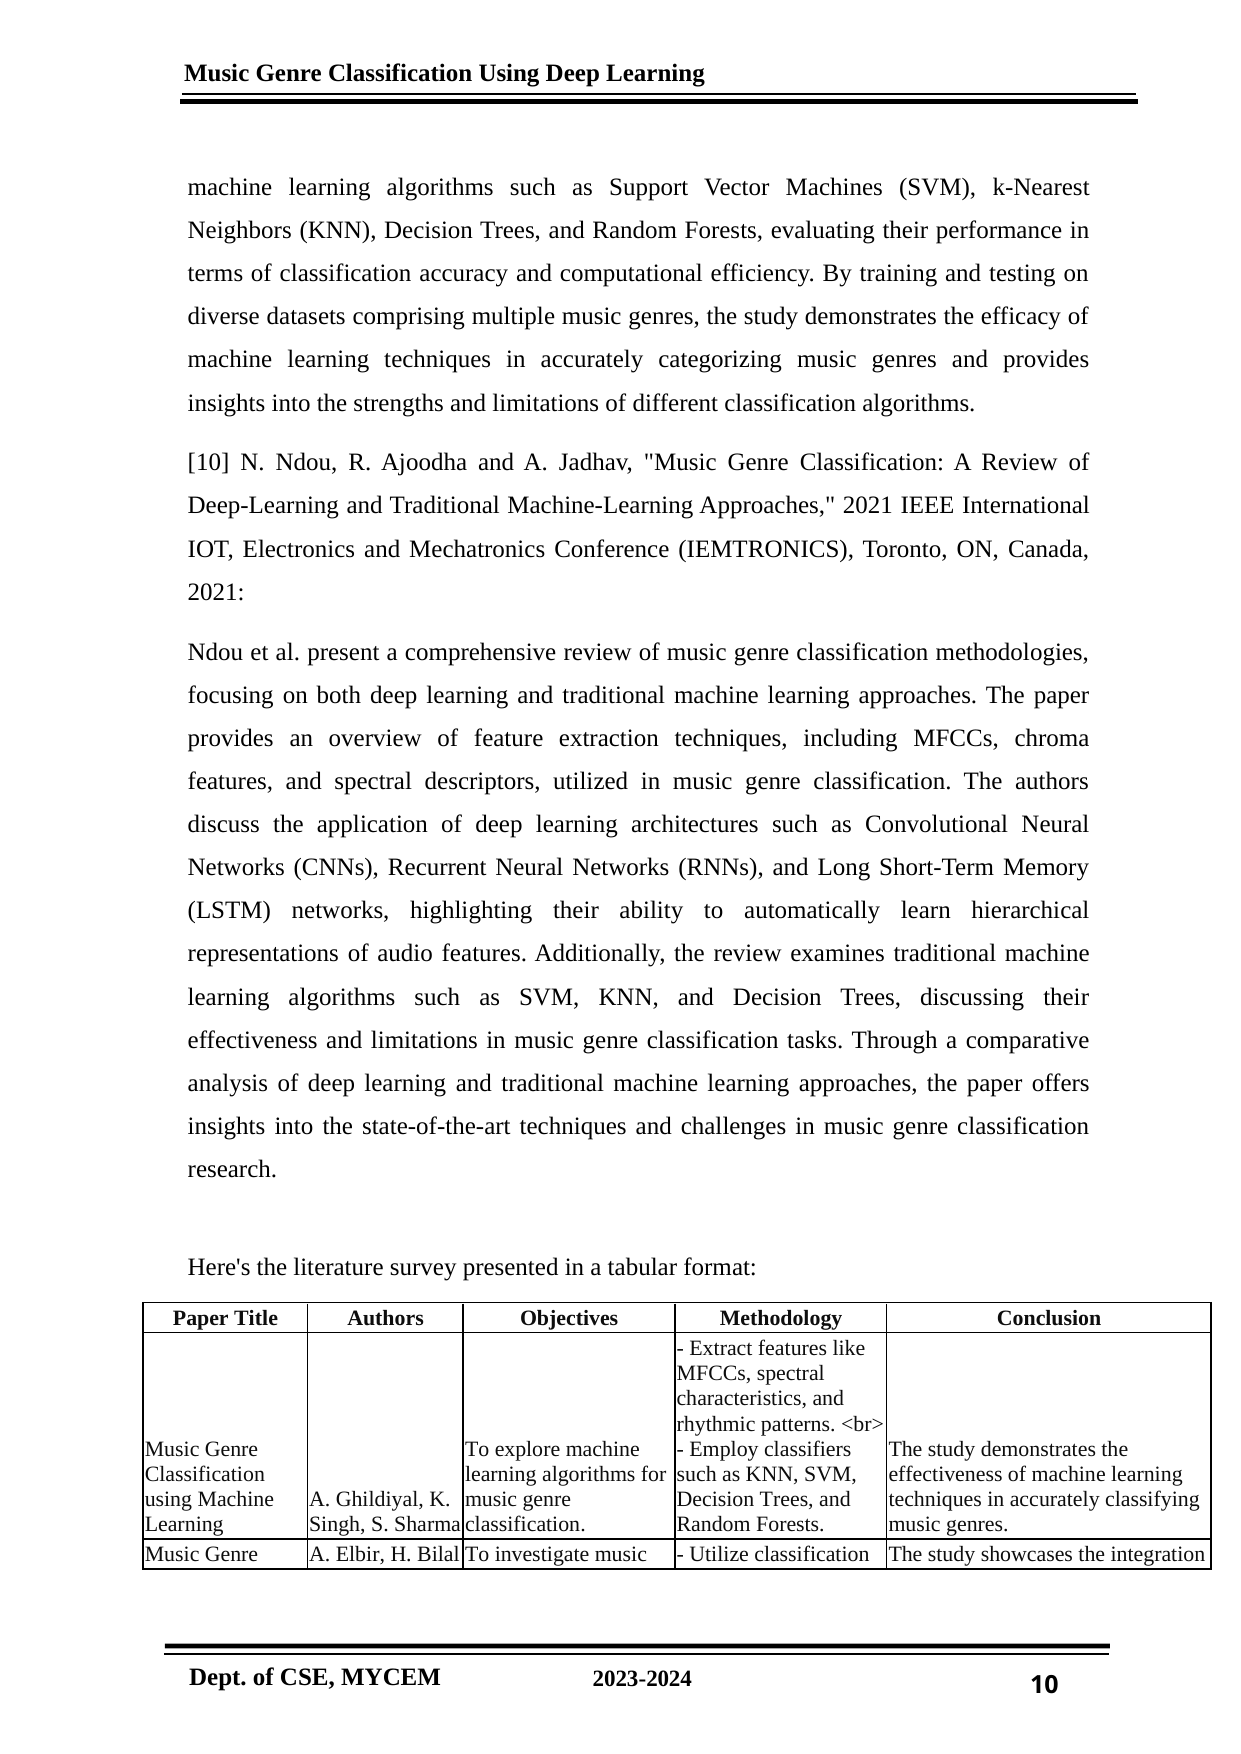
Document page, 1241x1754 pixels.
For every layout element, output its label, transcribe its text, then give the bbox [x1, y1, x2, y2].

text machine learning algorithms such as Support Vector Machines (SVM), k-Nearest Neighbors (KNN), Decision Trees, and Random Forests, evaluating their performance in terms of classification accuracy and computational efficiency. By training and testing on diverse datasets comprising multiple music genres, the study demonstrates the efficacy of machine learning techniques in accurately categorizing music genres and provides insights into the strengths and limitations of different classification algorithms. [187, 172, 1090, 416]
table_cell Music Genre Classification using Machine Learning [144, 1333, 307, 1538]
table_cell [144, 1540, 307, 1568]
table_header Objectives [464, 1303, 675, 1332]
table_header Conclusion [887, 1303, 1210, 1332]
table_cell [676, 1540, 886, 1568]
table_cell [887, 1540, 1210, 1568]
table_cell A. Ghildiyal, K. Singh, S. Sharma [308, 1333, 462, 1538]
table_cell The study demonstrates the effectiveness of machine learning techniques in accurately classifying music genres. [887, 1333, 1210, 1538]
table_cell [308, 1540, 462, 1568]
table_cell To explore machine learning algorithms for music genre classification. [464, 1333, 674, 1538]
table_header Authors [308, 1303, 463, 1332]
table_header Paper Title [144, 1303, 307, 1332]
table_header Methodology [676, 1303, 886, 1332]
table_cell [464, 1540, 674, 1568]
text [10] N. Ndou, R. Ajoodha and A. Jadhav, "Music Genre Classification: A Review of Deep-Learning and Traditional Machine-Learning Approaches," 2021 IEEE International IOT, Electronics and Mechatronics Conference (IEMTRONICS), Toronto, ON, Canada, 2021: [187, 447, 1090, 606]
text Ndou et al. present a comprehensive review of music genre classification methodologies, focusing on both deep learning and traditional machine learning approaches. The paper provides an overview of feature extraction techniques, including MFCCs, chroma features, and spectral descriptors, utilized in music genre classification. The authors discuss the application of deep learning architectures such as Convolutional Neural Networks (CNNs), Recurrent Neural Networks (RNNs), and Long Short-Term Memory (LSTM) networks, highlighting their ability to automatically learn hierarchical representations of audio features. Additionally, the review examines traditional machine learning algorithms such as SVM, KNN, and Decision Trees, discussing their effectiveness and limitations in music genre classification tasks. Through a comparative analysis of deep learning and traditional machine learning approaches, the paper offers insights into the state-of-the-art techniques and challenges in music genre classification research. [187, 637, 1090, 1183]
text Here's the literature survey presented in a tabular format: [187, 1214, 1090, 1281]
table_cell - Extract features like MFCCs, spectral characteristics, and rhythmic patterns. <br> - Employ classifiers such as KNN, SVM, Decision Trees, and Random Forests. [676, 1333, 886, 1538]
